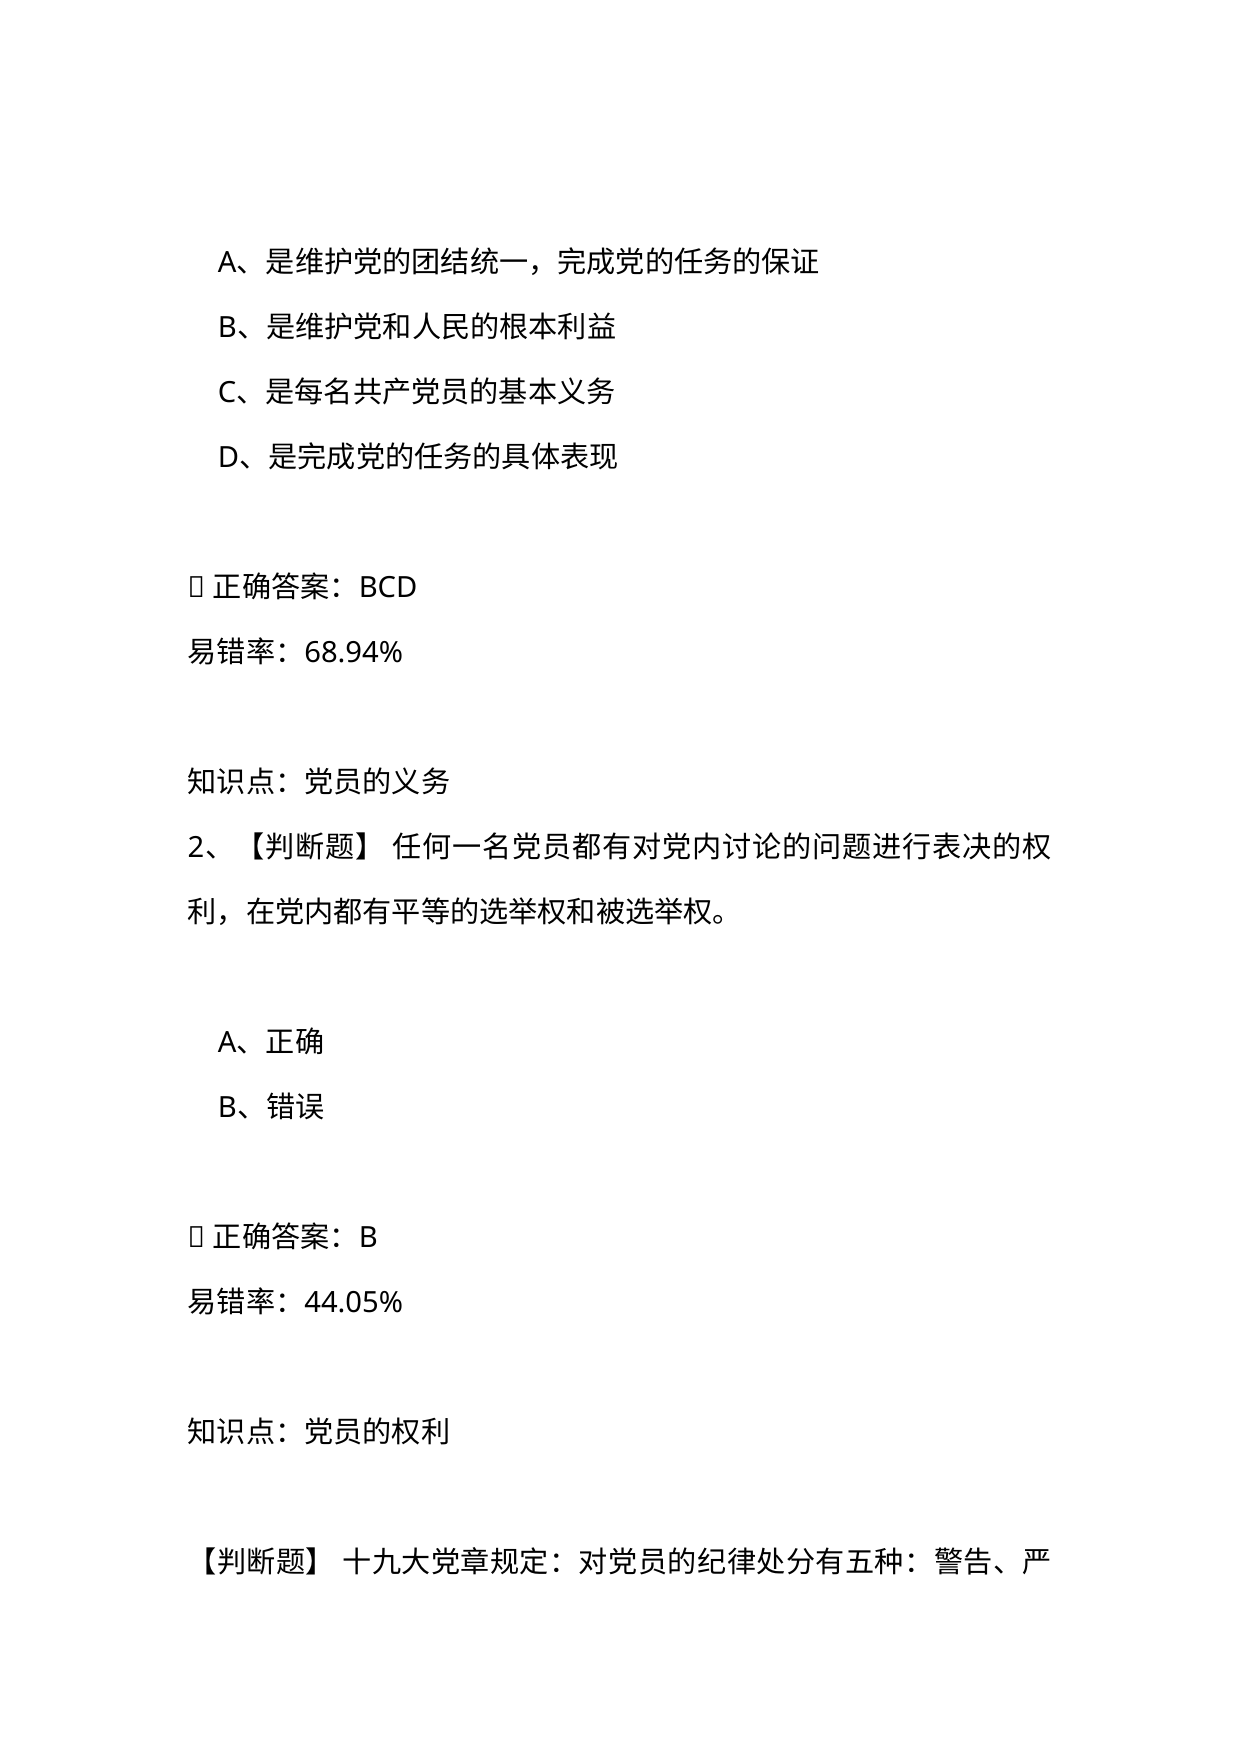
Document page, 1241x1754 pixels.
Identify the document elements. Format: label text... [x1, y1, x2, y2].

text 知识点：党员的权利 [187, 1397, 1053, 1462]
text 知识点：党员的义务 [187, 747, 1053, 812]
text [187, 1527, 1053, 1592]
text B、是维护党和人民的根本利益 [187, 292, 1053, 357]
text D、是完成党的任务的具体表现 [187, 422, 1053, 487]
text 2、【判断题】 任何一名党员都有对党内讨论的问题进行表决的权利，在党内都有平等的选举权和被选举权。 [187, 812, 1053, 942]
text  正确答案：BCD [187, 552, 1053, 617]
text  正确答案：B [187, 1202, 1053, 1267]
text 易错率：44.05% [187, 1267, 1053, 1332]
text 易错率：68.94% [187, 617, 1053, 682]
text B、错误 [187, 1072, 1053, 1137]
text C、是每名共产党员的基本义务 [187, 357, 1053, 422]
text A、是维护党的团结统一，完成党的任务的保证 [187, 227, 1053, 292]
text A、正确 [187, 1007, 1053, 1072]
